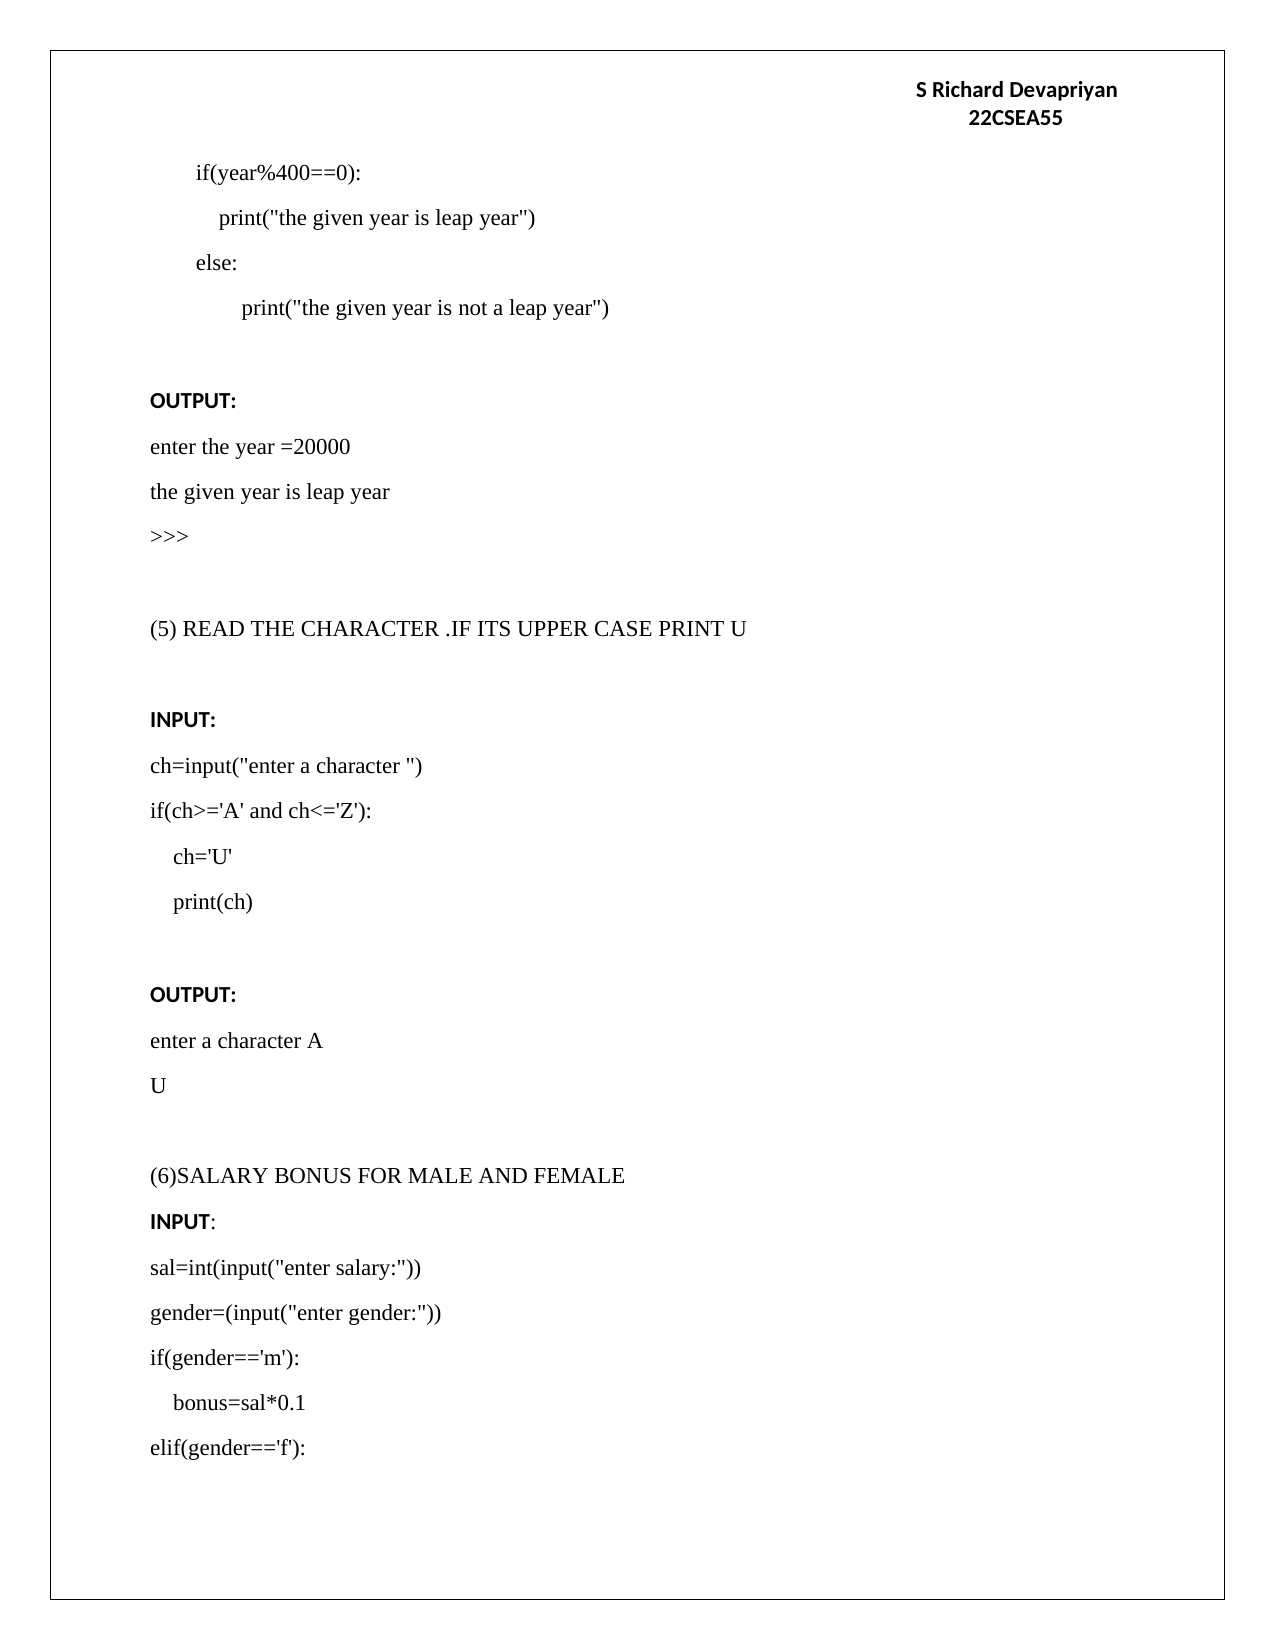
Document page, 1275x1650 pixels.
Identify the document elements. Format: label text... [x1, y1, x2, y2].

text OUTPUT: [150, 386, 1125, 414]
text the given year is leap year [150, 478, 1125, 505]
text (6)SALARY BONUS FOR MALE AND FEMALE [150, 1162, 1125, 1188]
text OUTPUT: [150, 980, 1125, 1008]
text ch='U' [150, 843, 1125, 869]
text >>> [150, 523, 1125, 550]
text (5) READ THE CHARACTER .IF ITS UPPER CASE PRINT U [150, 615, 1125, 642]
text gender=(input("enter gender:")) [150, 1299, 1125, 1325]
text enter a character A [150, 1027, 1125, 1053]
text elif(gender=='f'): [150, 1434, 1125, 1461]
text else: [150, 249, 1125, 276]
text if(year%400==0): [150, 159, 1125, 185]
text print(ch) [150, 888, 1125, 914]
text INPUT: [150, 1207, 1125, 1235]
text if(gender=='m'): [150, 1344, 1125, 1371]
text print("the given year is leap year") [150, 204, 1125, 231]
text sal=int(input("enter salary:")) [150, 1254, 1125, 1280]
text if(ch>='A' and ch<='Z'): [150, 798, 1125, 824]
text enter the year =20000 [150, 433, 1125, 459]
text bonus=sal*0.1 [150, 1389, 1125, 1416]
text print("the given year is not a leap year") [150, 294, 1125, 321]
text U [150, 1072, 1125, 1098]
text INPUT: [150, 706, 1125, 734]
text ch=input("enter a character ") [150, 752, 1125, 779]
